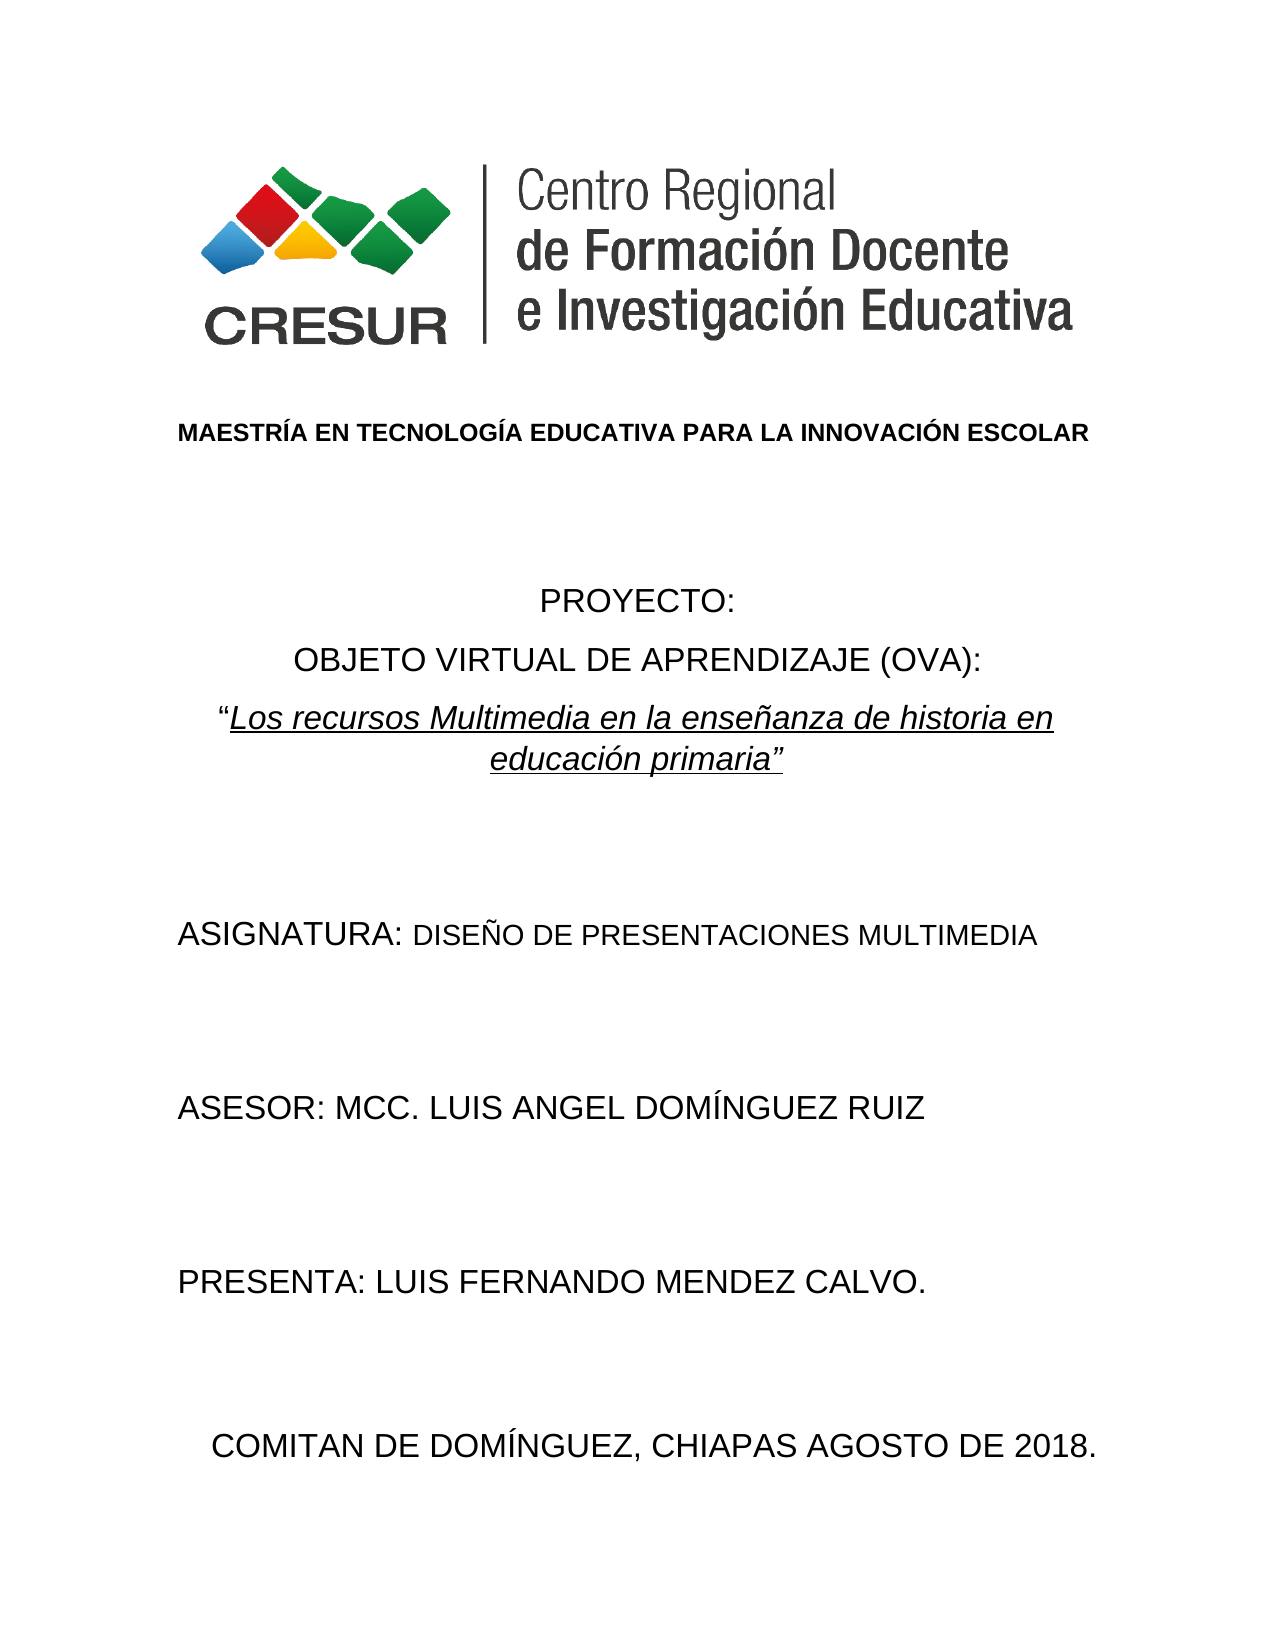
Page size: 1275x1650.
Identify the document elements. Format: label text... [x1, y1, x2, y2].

text ASIGNATURA: DISEÑO DE PRESENTACIONES MULTIMEDIA [177, 913, 1098, 952]
picture [177, 147, 1098, 351]
text COMITAN DE DOMÍNGUEZ, CHIAPAS AGOSTO DE 2018. [177, 1426, 1098, 1465]
text “Los recursos Multimedia en la enseñanza de historia en educación primaria” [177, 698, 1098, 778]
text OBJETO VIRTUAL DE APRENDIZAJE (OVA): [177, 639, 1098, 678]
text ASESOR: MCC. LUIS ANGEL DOMÍNGUEZ RUIZ [177, 1088, 1098, 1126]
text PRESENTA: LUIS FERNANDO MENDEZ CALVO. [177, 1262, 1098, 1301]
text MAESTRÍA EN TECNOLOGÍA EDUCATIVA PARA LA INNOVACIÓN ESCOLAR [177, 417, 1098, 446]
text PROYECTO: [177, 581, 1098, 620]
